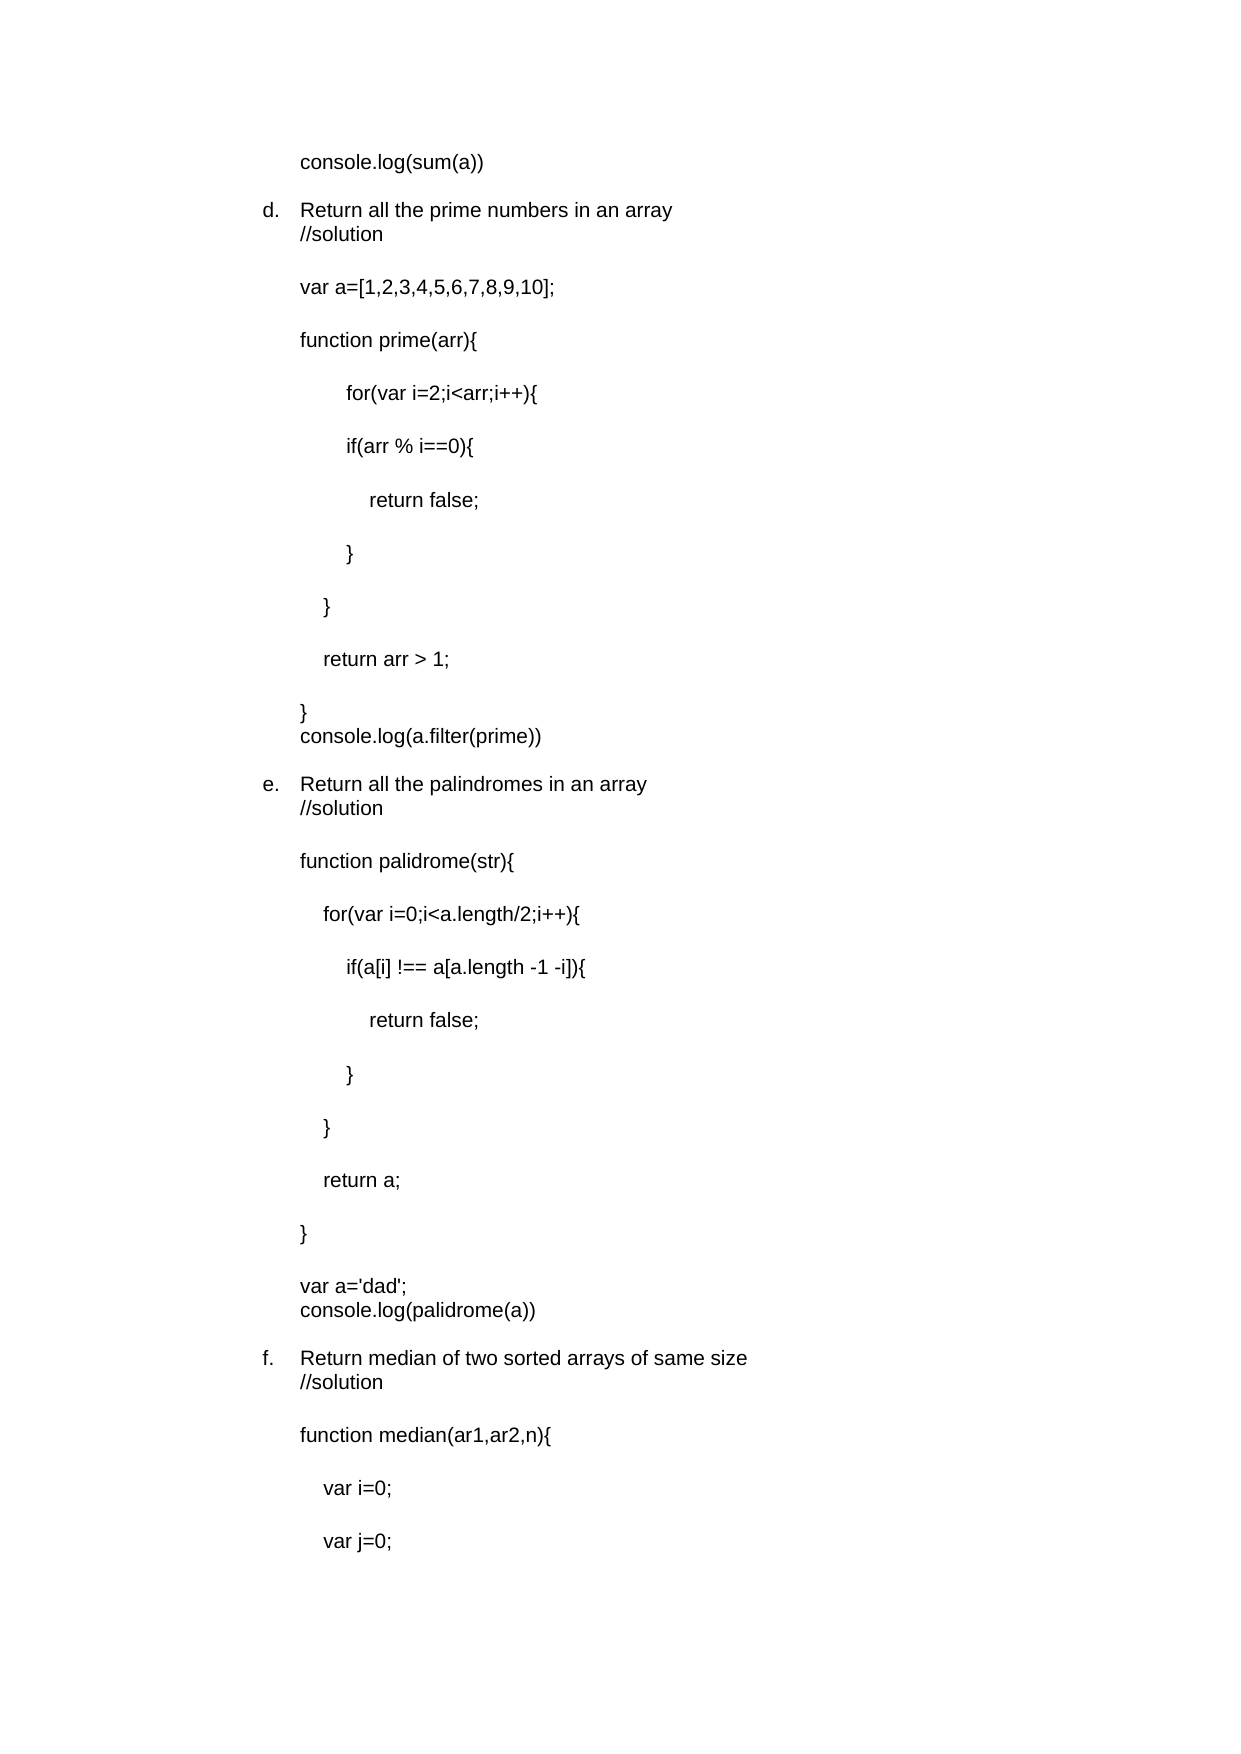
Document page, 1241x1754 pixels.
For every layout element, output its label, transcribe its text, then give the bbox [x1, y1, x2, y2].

text return a; [300, 1168, 1090, 1192]
text return false; [300, 487, 1090, 511]
text return arr > 1; [300, 647, 1090, 671]
text if(arr % i==0){ [300, 434, 1090, 458]
text } [300, 1061, 1090, 1085]
list Return all the prime numbers in an array [262, 198, 1090, 222]
text console.log(sum(a)) [300, 150, 1090, 174]
text var a=[1,2,3,4,5,6,7,8,9,10]; [300, 275, 1090, 299]
text function palidrome(str){ [300, 849, 1090, 873]
text } [300, 594, 1090, 618]
text for(var i=2;i<arr;i++){ [300, 381, 1090, 405]
text //solution [300, 1370, 1090, 1394]
text console.log(palidrome(a)) [300, 1298, 1090, 1322]
text } [300, 541, 1090, 564]
list Return all the palindromes in an array [262, 772, 1090, 796]
text var i=0; [300, 1476, 1090, 1500]
text function median(ar1,ar2,n){ [300, 1423, 1090, 1447]
text function prime(arr){ [300, 328, 1090, 352]
text } [300, 1114, 1090, 1138]
text console.log(a.filter(prime)) [300, 724, 1090, 748]
text } [300, 700, 1090, 724]
text if(a[i] !== a[a.length -1 -i]){ [300, 955, 1090, 979]
text //solution [300, 222, 1090, 246]
text var a='dad'; [300, 1274, 1090, 1298]
text } [300, 1221, 1090, 1245]
text for(var i=0;i<a.length/2;i++){ [300, 902, 1090, 926]
text //solution [300, 796, 1090, 820]
text var j=0; [300, 1529, 1090, 1553]
text return false; [300, 1008, 1090, 1032]
list Return median of two sorted arrays of same size [262, 1346, 1090, 1370]
